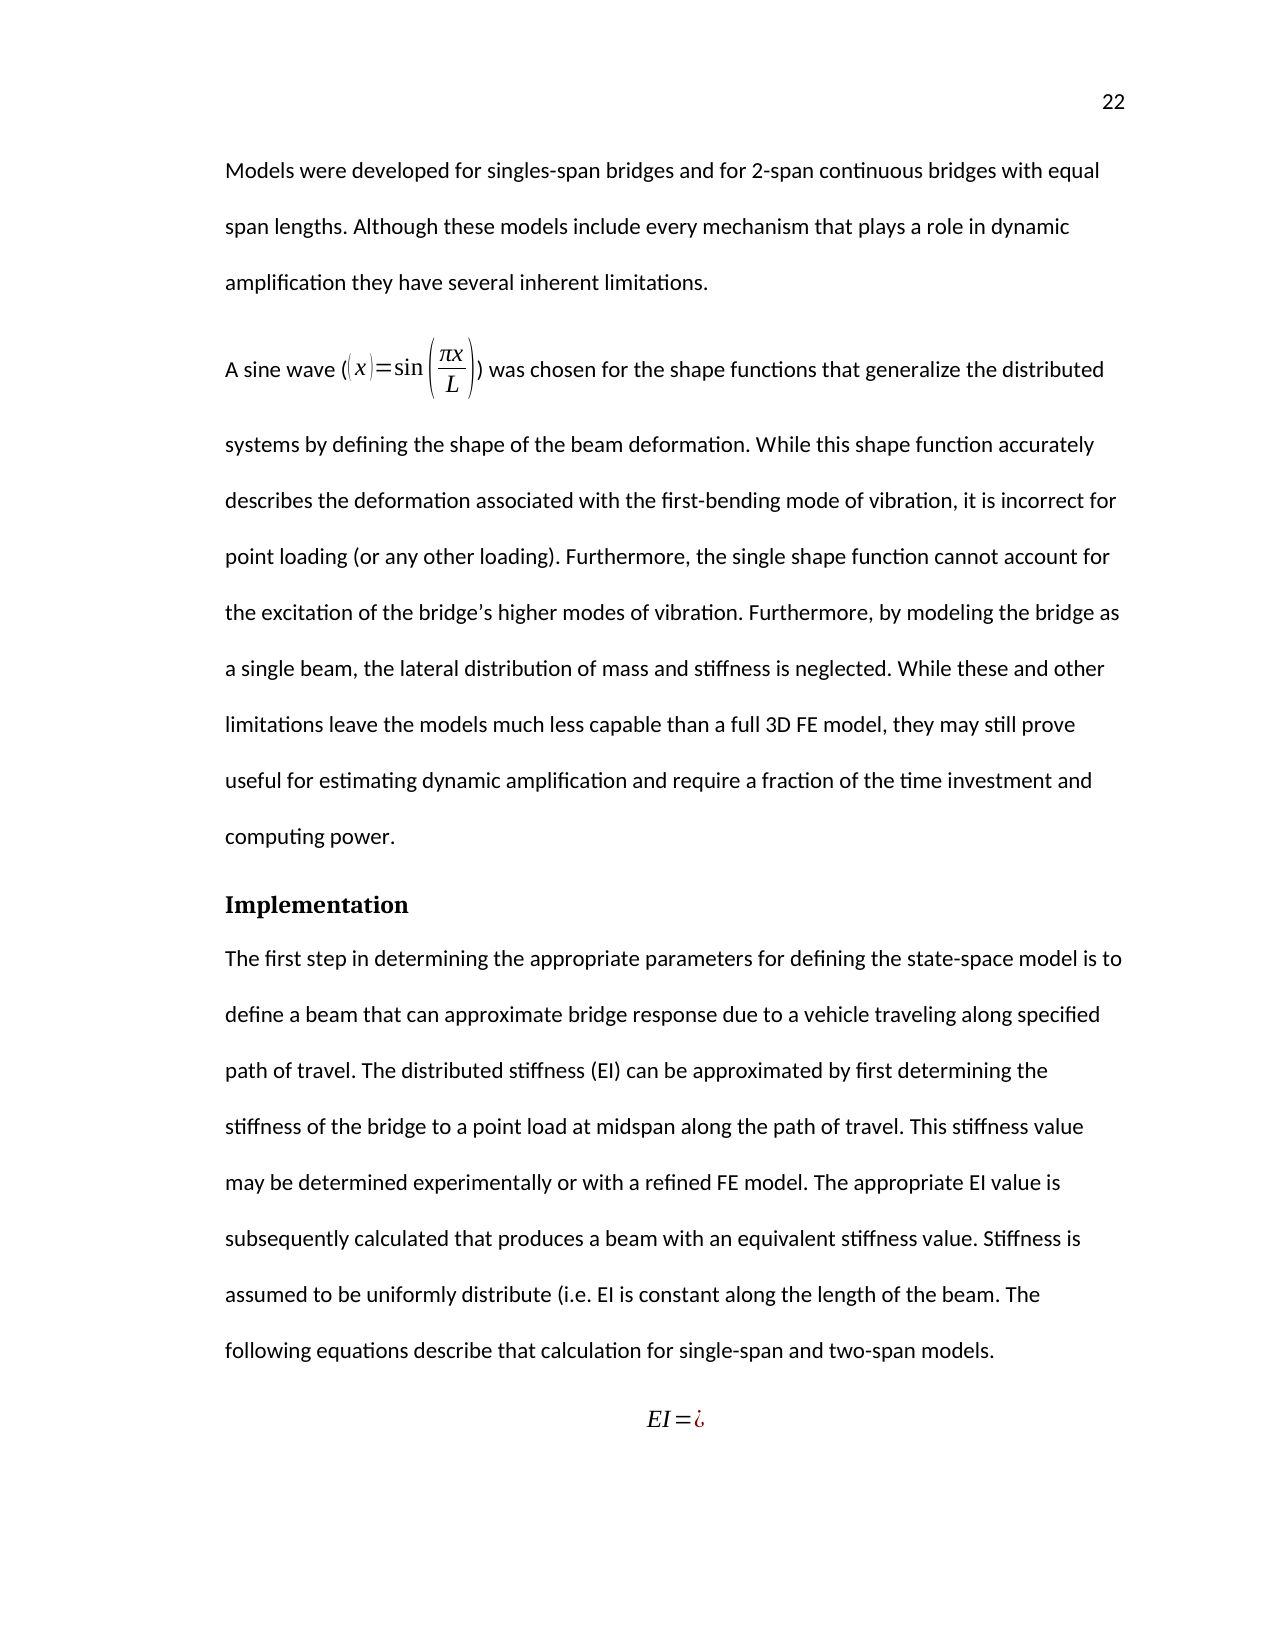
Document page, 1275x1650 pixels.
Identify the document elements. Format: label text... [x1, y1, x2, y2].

text A sine wave () was chosen for the shape functions that generalize the distributed systems by defining the shape of the beam deformation. While this shape function accurately describes the deformation associated with the first-bending mode of vibration, it is incorrect for point loading (or any other loading). Furthermore, the single shape function cannot account for the excitation of the bridge’s higher modes of vibration. Furthermore, by modeling the bridge as a single beam, the lateral distribution of mass and stiffness is neglected. While these and other limitations leave the models much less capable than a full 3D FE model, they may still prove useful for estimating dynamic amplification and require a fraction of the time investment and computing power. [225, 337, 1125, 850]
subtitle Implementation [225, 891, 1125, 919]
text Models were developed for singles-span bridges and for 2-span continuous bridges with equal span lengths. Although these models include every mechanism that plays a role in dynamic amplification they have several inherent limitations. [225, 156, 1125, 296]
text The first step in determining the appropriate parameters for defining the state-space model is to define a beam that can approximate bridge response due to a vehicle traveling along specified path of travel. The distributed stiffness (EI) can be approximated by first determining the stiffness of the bridge to a point load at midspan along the path of travel. This stiffness value may be determined experimentally or with a refined FE model. The appropriate EI value is subsequently calculated that produces a beam with an equivalent stiffness value. Stiffness is assumed to be uniformly distribute (i.e. EI is constant along the length of the beam. The following equations describe that calculation for single-span and two-span models. [225, 944, 1125, 1364]
